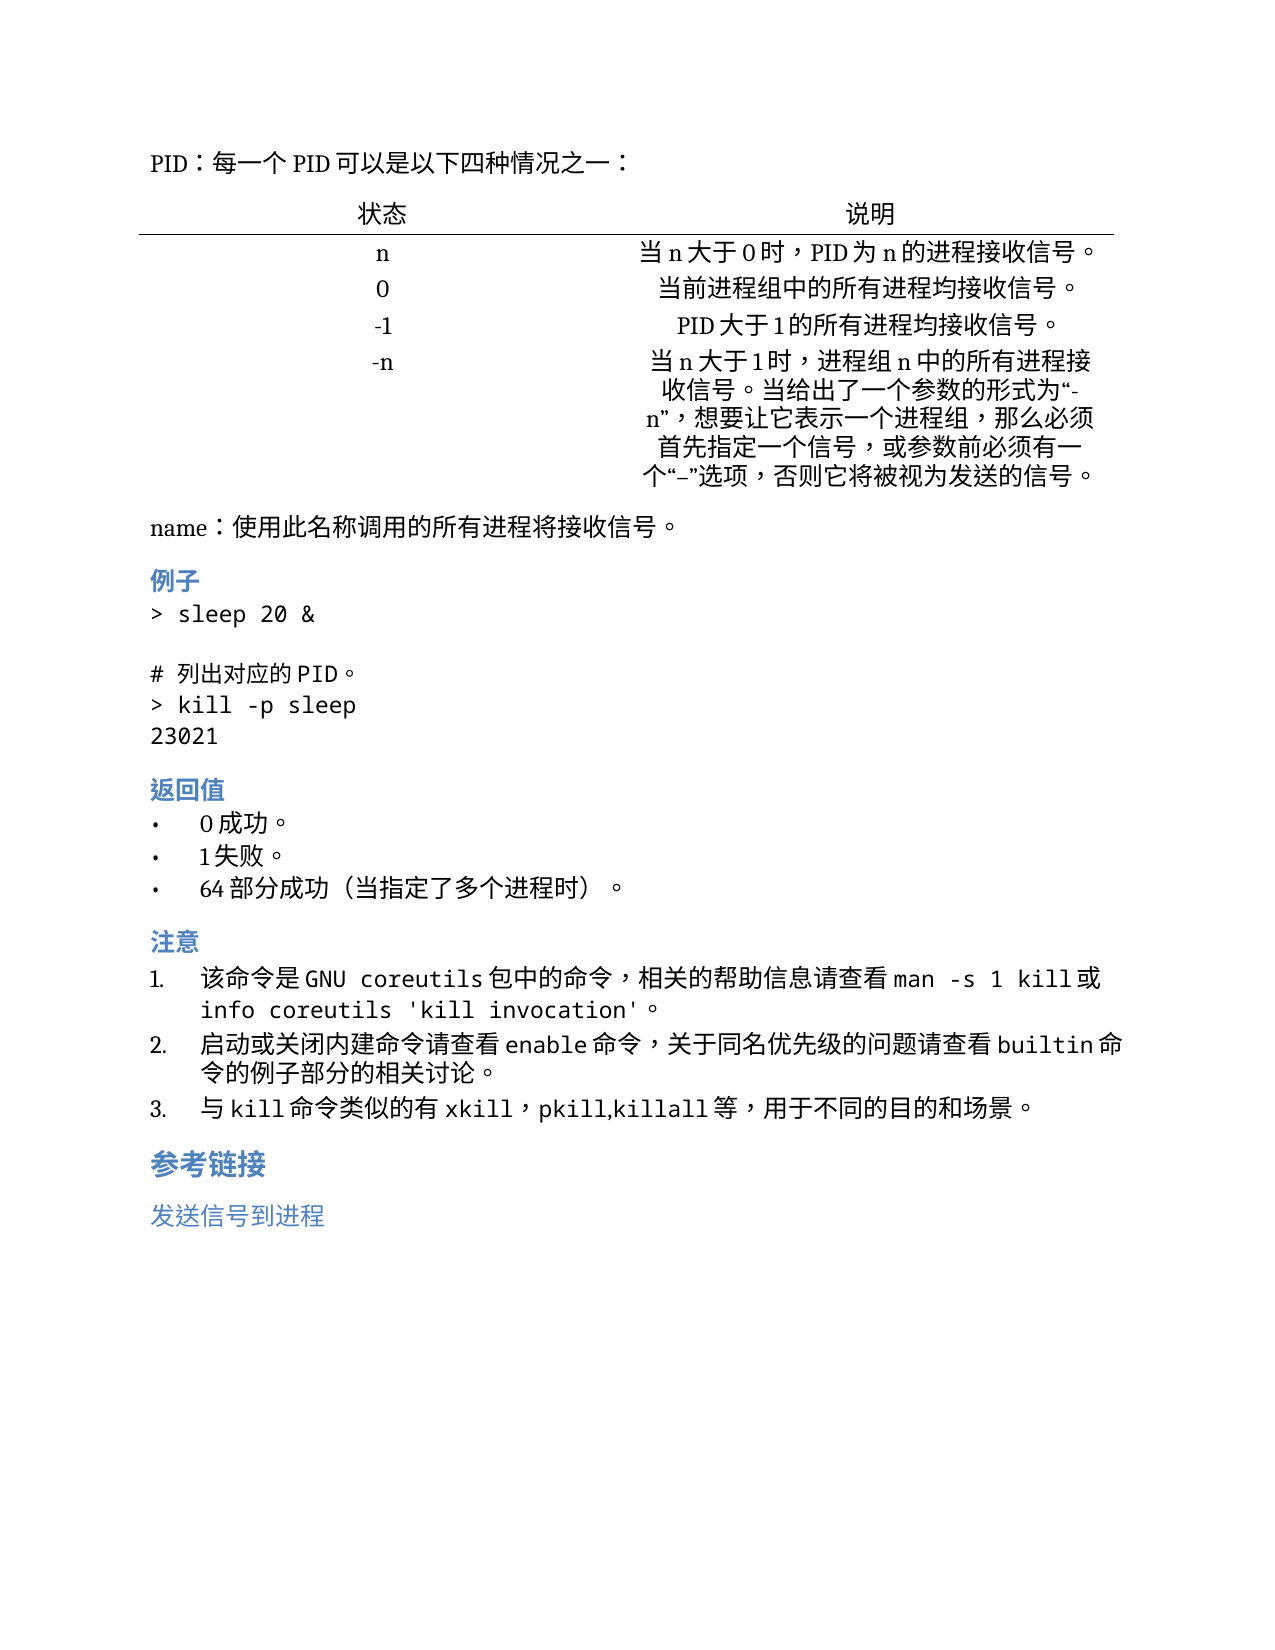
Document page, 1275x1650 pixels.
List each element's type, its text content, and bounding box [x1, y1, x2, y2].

table_cell -n [139, 344, 626, 495]
text PID：每一个PID可以是以下四种情况之一： [150, 150, 1125, 179]
subtitle 参考链接 [150, 1144, 1125, 1184]
table_cell PID大于1的所有进程均接收信号。 [626, 308, 1114, 344]
list 1 失败。 [150, 843, 1125, 871]
table_cell 当n大于1时，进程组n中的所有进程接收信号。当给出了一个参数的形式为“-n”，想要让它表示一个进程组，那么必须首先指定一个信号，或参数前必须有一个“–”选项，否则它将被视为发送的信号。 [626, 344, 1114, 495]
subtitle 例子 [150, 564, 1125, 598]
list 64 部分成功（当指定了多个进程时）。 [150, 875, 1125, 904]
text 发送信号到进程 [150, 1203, 1125, 1232]
subtitle 注意 [150, 925, 1125, 959]
text > sleep 20 & # 列出对应的PID。 > kill -p sleep 23021 [150, 598, 1125, 751]
table_cell n [139, 235, 626, 272]
list 0 成功。 [150, 810, 1125, 839]
text name：使用此名称调用的所有进程将接收信号。 [150, 514, 1125, 543]
table_cell 当n大于0时，PID为n的进程接收信号。 [626, 235, 1114, 272]
list 与kill命令类似的有xkill，pkill,killall等，用于不同的目的和场景。 [150, 1092, 1125, 1124]
table_header 状态 [139, 198, 626, 234]
table_cell -1 [139, 308, 626, 344]
table_cell 当前进程组中的所有进程均接收信号。 [626, 272, 1114, 308]
table_header 说明 [626, 198, 1114, 234]
list 启动或关闭内建命令请查看enable命令，关于同名优先级的问题请查看builtin命令的例子部分的相关讨论。 [150, 1029, 1125, 1089]
list 该命令是GNU coreutils包中的命令，相关的帮助信息请查看man -s 1 kill或info coreutils 'kill invocation'。 [150, 962, 1125, 1025]
table_cell 0 [139, 272, 626, 308]
subtitle 返回值 [150, 772, 1125, 806]
